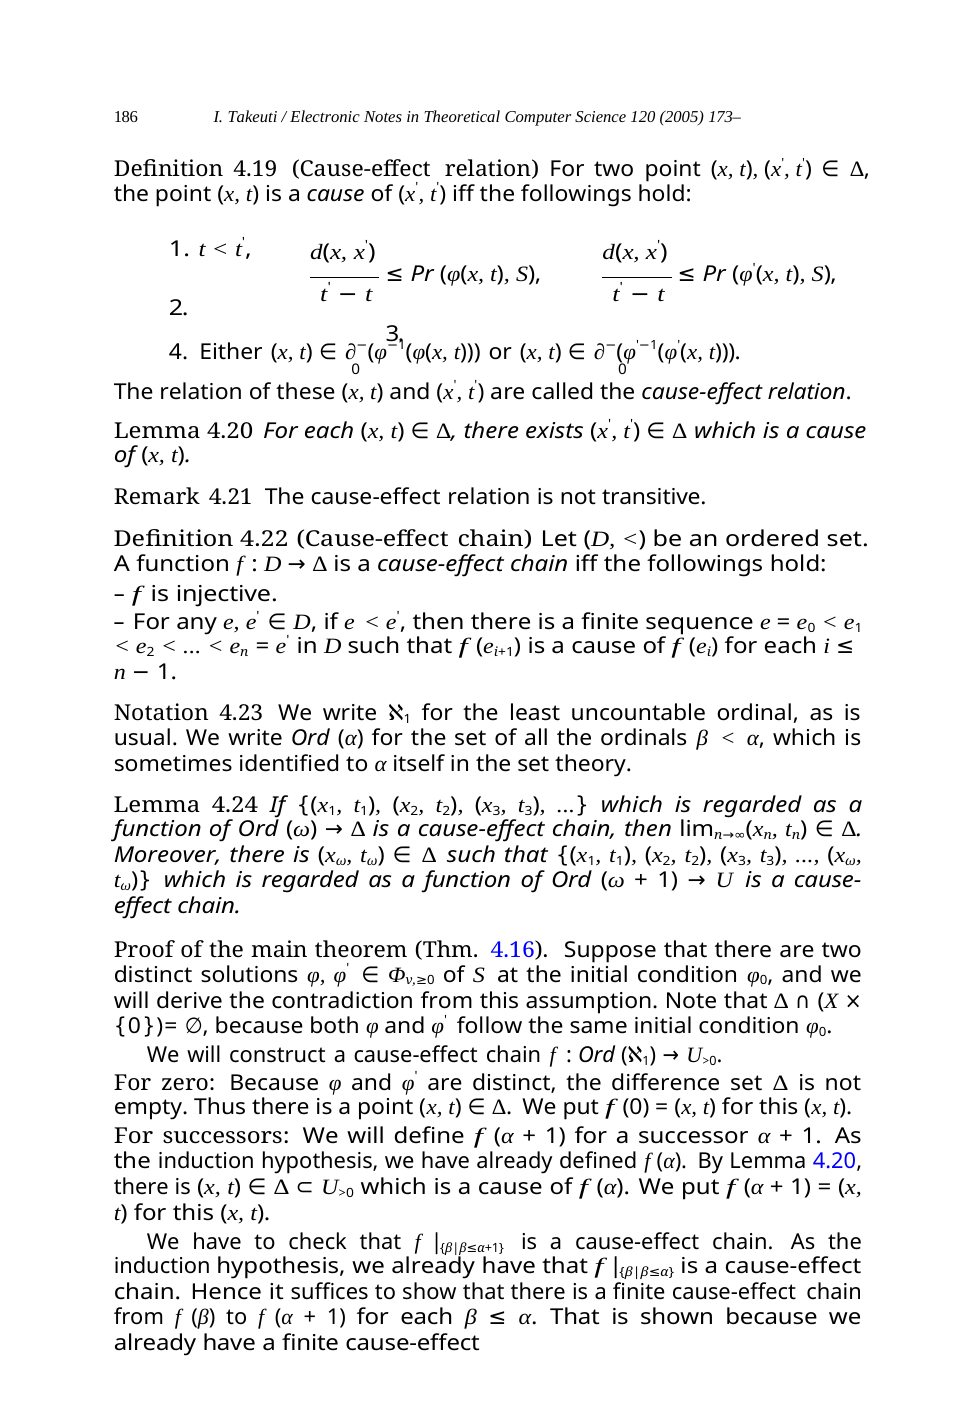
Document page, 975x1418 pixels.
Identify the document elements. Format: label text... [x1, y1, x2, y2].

text Definition 4.22 (Cause-effect chain) Let (D, <) be an ordered set. A function f : D → ∆ is a cause-effect chain iff the followings hold: [113, 525, 873, 578]
text Lemma 4.24 If {(x1, t1), (x2, t2), (x3, t3), ...} which is regarded as a function of Ord (ω) → ∆ is a cause-effect chain, then limn→∞(xn, tn) ∈ ∆. Moreover, there is (xω, tω) ∈ ∆ such that {(x1, t1), (x2, t2), (x3, t3), ..., (xω, tω)} which is regarded as a function of Ord (ω + 1) → U is a cause-effect chain. [113, 792, 862, 919]
list f is injective. [113, 578, 873, 607]
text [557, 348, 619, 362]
text Proof of the main theorem (Thm. 4.16). Suppose that there are two distinct solutions φ, φ' ∈ Φv,≥0 of S at the initial condition φ0, and we will derive the contradiction from this assumption. Note that ∆ ∩ (X × {0})= ∅, because both φ and φ' follow the same initial condition φ0. [113, 937, 862, 1040]
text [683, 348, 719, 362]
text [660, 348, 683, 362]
text For zero: Because φ and φ' are distinct, the difference set ∆ is not empty. Thus there is a point (x, t) ∈ ∆. We put f (0) = (x, t) for this (x, t). [113, 1070, 862, 1121]
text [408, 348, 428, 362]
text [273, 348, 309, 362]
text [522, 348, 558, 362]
text Lemma 4.20 For each (x, t) ∈ ∆, there exists (x', t') ∈ ∆ which is a cause of (x, t). [113, 418, 873, 469]
text We will construct a cause-effect chain f : Ord (ℵ1) → U>0. [147, 1040, 873, 1068]
text d(x, x') t' − t [310, 278, 379, 308]
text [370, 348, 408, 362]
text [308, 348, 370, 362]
text Notation 4.23 We write ℵ1 for the least uncountable ordinal, as is usual. We write Ord (α) for the set of all the ordinals β < α, which is sometimes identified to α itself in the set theory. [113, 700, 862, 777]
text d(x, x') t' − t [602, 278, 671, 308]
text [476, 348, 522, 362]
text d(x, x') t' − t [310, 236, 379, 277]
text Remark 4.21 The cause-effect relation is not transitive. [113, 481, 873, 511]
text 1. t < t', 2. [169, 233, 300, 322]
text ≤ Pr (φ'(x, t), S), [677, 258, 873, 288]
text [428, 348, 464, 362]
text 0 0 [351, 362, 873, 378]
text ≤ Pr (φ(x, t), S), 3. [385, 258, 592, 348]
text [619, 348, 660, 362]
text d(x, x') t' − t [602, 236, 671, 277]
text We have to check that f |{β|β≤α+1} is a cause-effect chain. As the induction hypothesis, we already have that f |{β|β≤α} is a cause-effect chain. Hence it suffices to show that there is a finite cause-effect chain from f (β) to f (α + 1) for each β ≤ α. That is shown because we already have a finite cause-effect [113, 1229, 862, 1356]
text For successors: We will define f (α + 1) for a successor α + 1. As the induction hypothesis, we have already defined f (α). By Lemma 4.20, there is (x, t) ∈ ∆ ⊂ U>0 which is a cause of f (α). We put f (α + 1) = (x, t) for this (x, t). [113, 1123, 862, 1227]
text Definition 4.19 (Cause-effect relation) For two point (x, t), (x', t') ∈ ∆, the point (x, t) is a cause of (x', t') iff the followings hold: [113, 157, 873, 207]
list For any e, e' ∈ D, if e < e', then there is a finite sequence e = e0 < e1 < e2 < ... < en = e' in D such that f (ei+1) is a cause of f (ei) for each i ≤ n − 1. [113, 609, 862, 686]
text The relation of these (x, t) and (x', t') are called the cause-effect relation. [113, 378, 873, 404]
